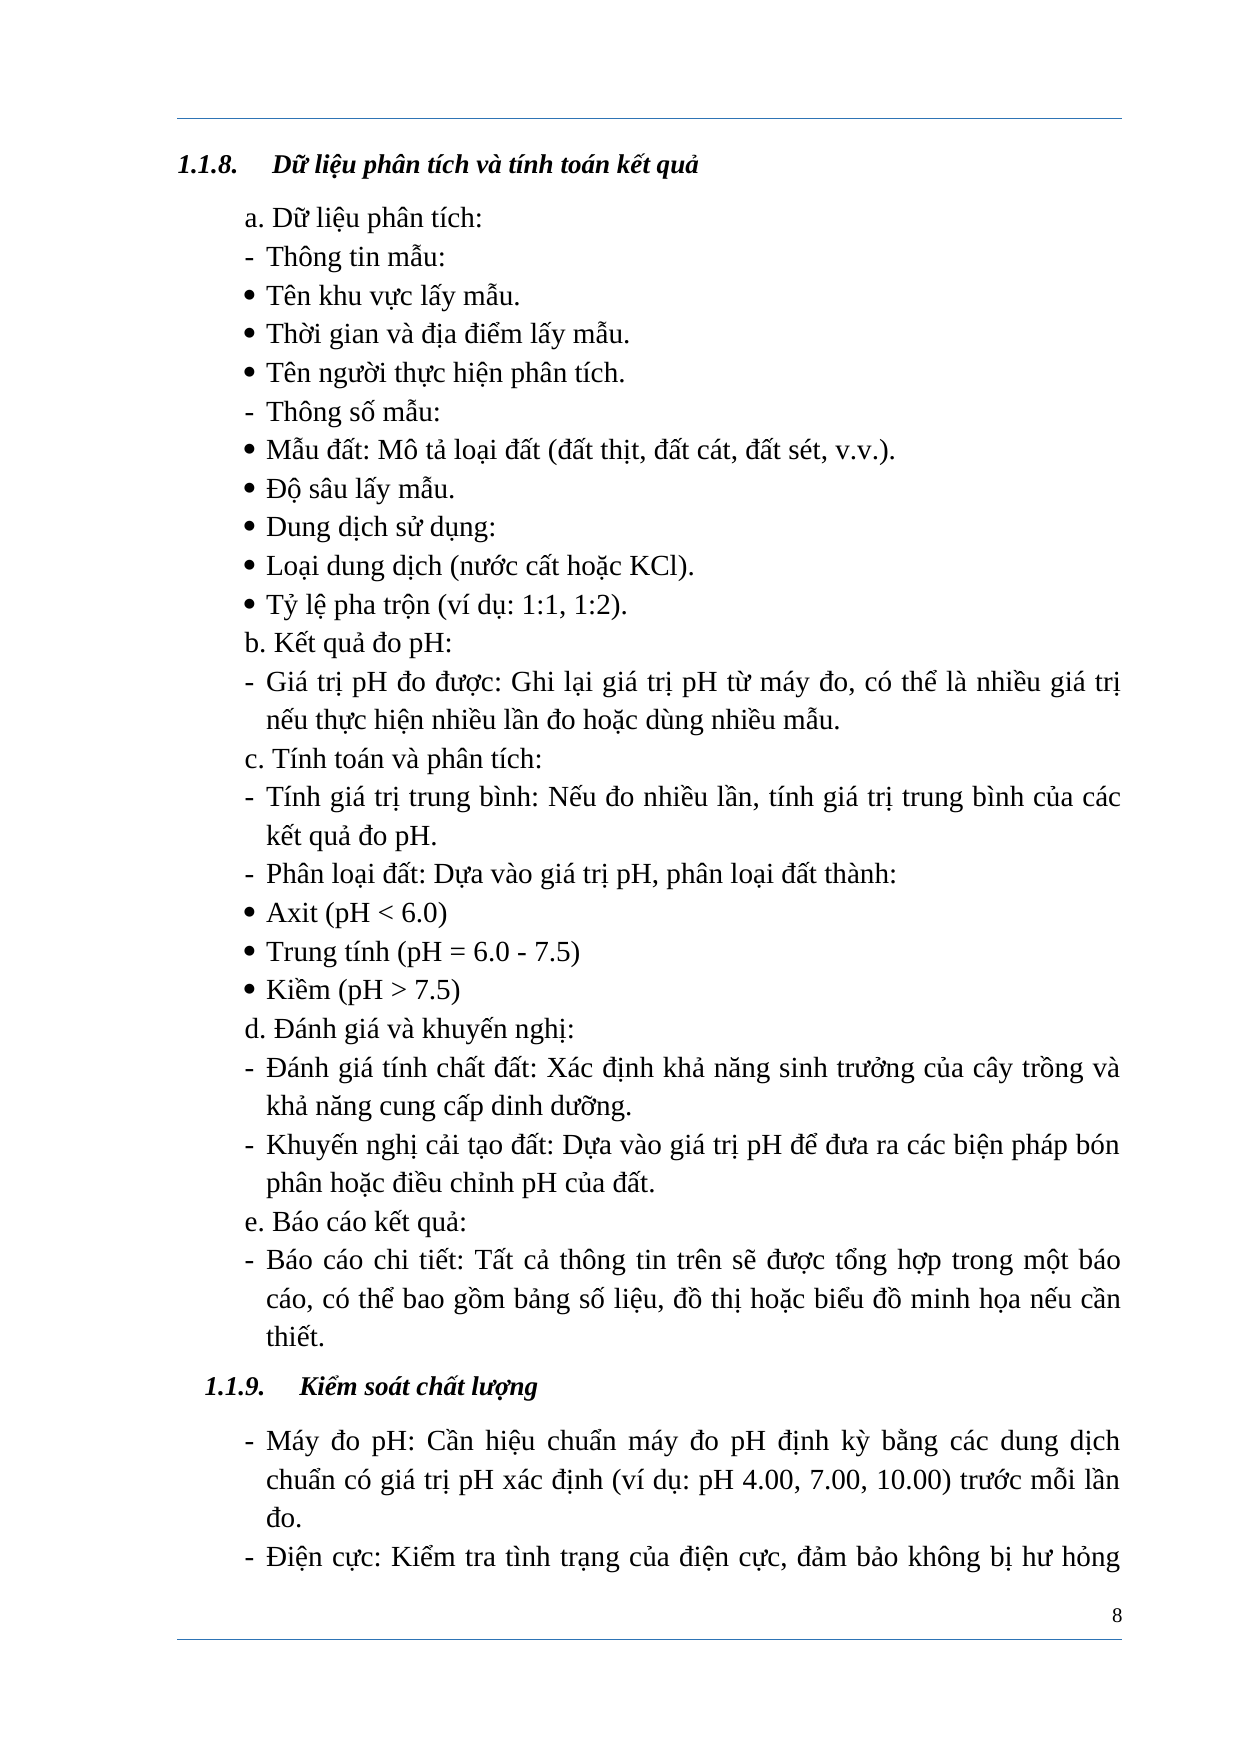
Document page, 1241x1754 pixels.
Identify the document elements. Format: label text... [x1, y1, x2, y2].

list Loại dung dịch (nước cất hoặc KCl). [244, 548, 1122, 582]
list Thông tin mẫu: [244, 239, 1122, 273]
list Độ sâu lấy mẫu. [244, 471, 1122, 504]
list Khuyến nghị cải tạo đất: Dựa vào giá trị pH để đưa ra các biện pháp bón phân hoặc điều chỉnh pH của đất. [244, 1127, 1122, 1199]
text e. Báo cáo kết quả: [244, 1204, 1122, 1237]
list Tên khu vực lấy mẫu. [244, 278, 1122, 311]
text d. Đánh giá và khuyến nghị: [244, 1011, 1122, 1045]
text b. Kết quả đo pH: [244, 625, 1122, 659]
list Thời gian và địa điểm lấy mẫu. [244, 316, 1122, 350]
subtitle 1.1.8. Dữ liệu phân tích và tính toán kết quả [177, 148, 1122, 179]
text c. Tính toán và phân tích: [244, 741, 1122, 774]
list Báo cáo chi tiết: Tất cả thông tin trên sẽ được tổng hợp trong một báo cáo, có thể bao gồm bảng số liệu, đồ thị hoặc biểu đồ minh họa nếu cần thiết. [244, 1242, 1122, 1353]
list Axit (pH < 6.0) [244, 895, 1122, 929]
list Phân loại đất: Dựa vào giá trị pH, phân loại đất thành: [244, 857, 1122, 890]
list Thông số mẫu: [244, 394, 1122, 427]
list Máy đo pH: Cần hiệu chuẩn máy đo pH định kỳ bằng các dung dịch chuẩn có giá trị pH xác định (ví dụ: pH 4.00, 7.00, 10.00) trước mỗi lần đo. [244, 1423, 1122, 1534]
list Tên người thực hiện phân tích. [244, 355, 1122, 389]
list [244, 1539, 1122, 1573]
list Giá trị pH đo được: Ghi lại giá trị pH từ máy đo, có thể là nhiều giá trị nếu thực hiện nhiều lần đo hoặc dùng nhiều mẫu. [244, 664, 1122, 736]
list Trung tính (pH = 6.0 - 7.5) [244, 934, 1122, 967]
list Mẫu đất: Mô tả loại đất (đất thịt, đất cát, đất sét, v.v.). [244, 432, 1122, 466]
list Tỷ lệ pha trộn (ví dụ: 1:1, 1:2). [244, 587, 1122, 620]
list Kiềm (pH > 7.5) [244, 972, 1122, 1006]
list Tính giá trị trung bình: Nếu đo nhiều lần, tính giá trị trung bình của các kết quả đo pH. [244, 779, 1122, 852]
text a. Dữ liệu phân tích: [244, 201, 1122, 234]
subtitle 1.1.9. Kiểm soát chất lượng [177, 1371, 1122, 1402]
list Đánh giá tính chất đất: Xác định khả năng sinh trưởng của cây trồng và khả năng cung cấp dinh dưỡng. [244, 1050, 1122, 1122]
list Dung dịch sử dụng: [244, 509, 1122, 543]
